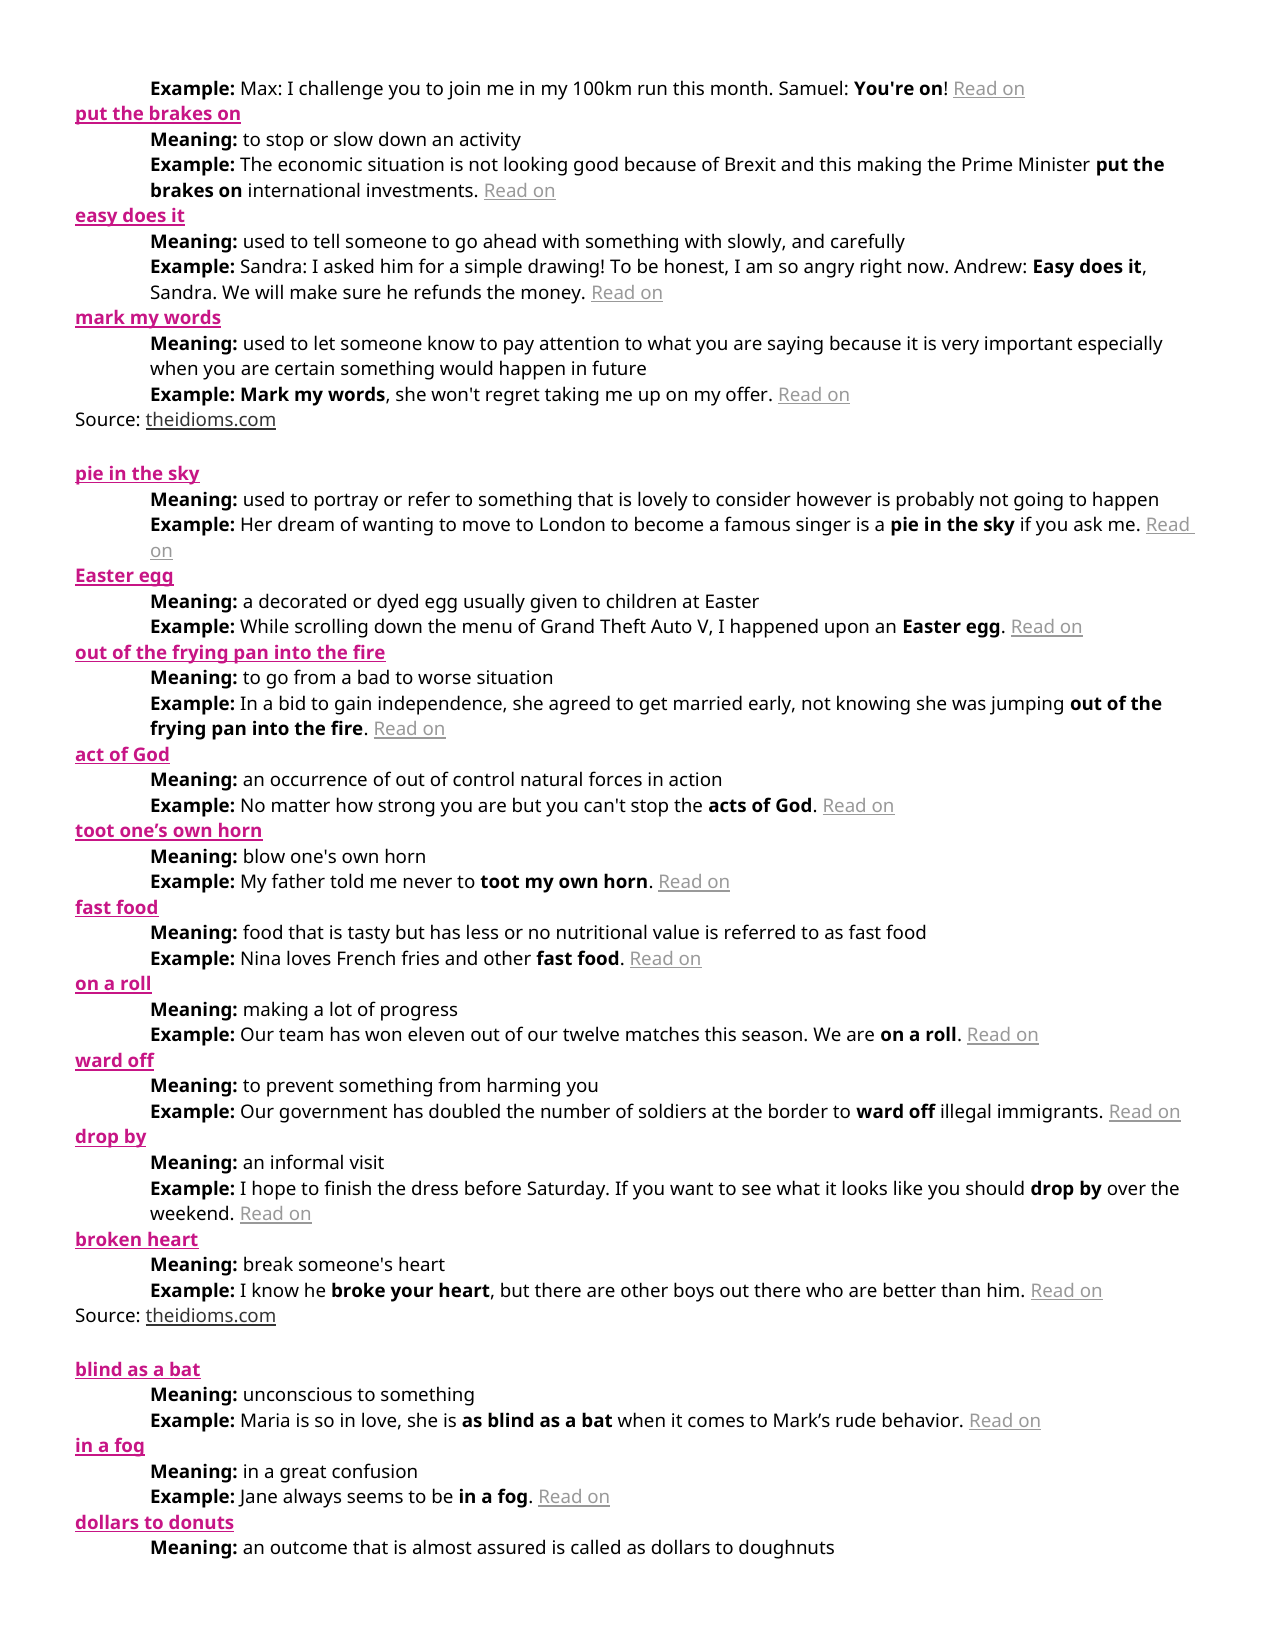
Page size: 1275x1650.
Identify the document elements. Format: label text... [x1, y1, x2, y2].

text Example: My father told me never to toot my own horn. Read on [150, 869, 1200, 894]
text fast food [75, 894, 1200, 920]
text Example: I know he broke your heart, but there are other boys out there who are better than him. Read on [150, 1277, 1200, 1302]
text Example: Nina loves French fries and other fast food. Read on [150, 945, 1200, 971]
text Meaning: to stop or slow down an activity [150, 126, 1200, 152]
text Example: Maria is so in love, she is as blind as a bat when it comes to Mark’s rude behavior. Read on [150, 1407, 1200, 1433]
text in a fog [75, 1433, 1200, 1458]
text Meaning: used to let someone know to pay attention to what you are saying because it is very important especially when you are certain something would happen in future [150, 330, 1200, 381]
text Easter egg [75, 562, 1200, 588]
text Meaning: a decorated or dyed egg usually given to children at Easter [150, 588, 1200, 613]
text mark my words [75, 305, 1200, 330]
text Meaning: break someone's heart [150, 1251, 1200, 1277]
text Example: Max: I challenge you to join me in my 100km run this month. Samuel: You're on! Read on [150, 75, 1200, 101]
text Source: theidioms.com [75, 1302, 1200, 1328]
text Meaning: making a lot of progress [150, 996, 1200, 1022]
text Meaning: an occurrence of out of control natural forces in action [150, 767, 1200, 792]
text act of God [75, 741, 1200, 767]
text broken heart [75, 1226, 1200, 1251]
text blind as a bat [75, 1356, 1200, 1382]
text Meaning: unconscious to something [150, 1382, 1200, 1407]
text out of the frying pan into the fire [75, 639, 1200, 664]
text ward off [75, 1047, 1200, 1073]
text Meaning: to go from a bad to worse situation [150, 664, 1200, 690]
text put the brakes on [75, 101, 1200, 126]
text drop by [75, 1124, 1200, 1149]
text Meaning: used to tell someone to go ahead with something with slowly, and carefully [150, 228, 1200, 254]
text Meaning: blow one's own horn [150, 843, 1200, 869]
text easy does it [75, 203, 1200, 228]
text Example: Our team has won eleven out of our twelve matches this season. We are on a roll. Read on [150, 1022, 1200, 1047]
text Meaning: to prevent something from harming you [150, 1073, 1200, 1098]
text Example: Our government has doubled the number of soldiers at the border to ward off illegal immigrants. Read on [150, 1098, 1200, 1124]
text pie in the sky [75, 460, 1200, 486]
text Meaning: in a great confusion [150, 1458, 1200, 1484]
text Example: While scrolling down the menu of Grand Theft Auto V, I happened upon an Easter egg. Read on [150, 613, 1200, 639]
text Example: Jane always seems to be in a fog. Read on [150, 1484, 1200, 1509]
text toot one’s own horn [75, 818, 1200, 843]
text dollars to donuts [75, 1509, 1200, 1535]
text Example: No matter how strong you are but you can't stop the acts of God. Read on [150, 792, 1200, 818]
text Example: In a bid to gain independence, she agreed to get married early, not knowing she was jumping out of the frying pan into the fire. Read on [150, 690, 1200, 741]
text Source: theidioms.com [75, 407, 1200, 432]
text Meaning: food that is tasty but has less or no nutritional value is referred to as fast food [150, 920, 1200, 945]
text Example: Mark my words, she won't regret taking me up on my offer. Read on [150, 381, 1200, 407]
text Meaning: used to portray or refer to something that is lovely to consider however is probably not going to happen [150, 486, 1200, 511]
text Example: I hope to finish the dress before Saturday. If you want to see what it looks like you should drop by over the weekend. Read on [150, 1175, 1200, 1226]
text Meaning: an informal visit [150, 1149, 1200, 1175]
text Example: Her dream of wanting to move to London to become a famous singer is a pie in the sky if you ask me. Read on [150, 511, 1200, 562]
text Example: The economic situation is not looking good because of Brexit and this making the Prime Minister put the brakes on international investments. Read on [150, 152, 1200, 203]
text on a roll [75, 971, 1200, 996]
text Example: Sandra: I asked him for a simple drawing! To be honest, I am so angry right now. Andrew: Easy does it, Sandra. We will make sure he refunds the money. Read on [150, 254, 1200, 305]
text Meaning: an outcome that is almost assured is called as dollars to doughnuts [150, 1535, 1200, 1560]
